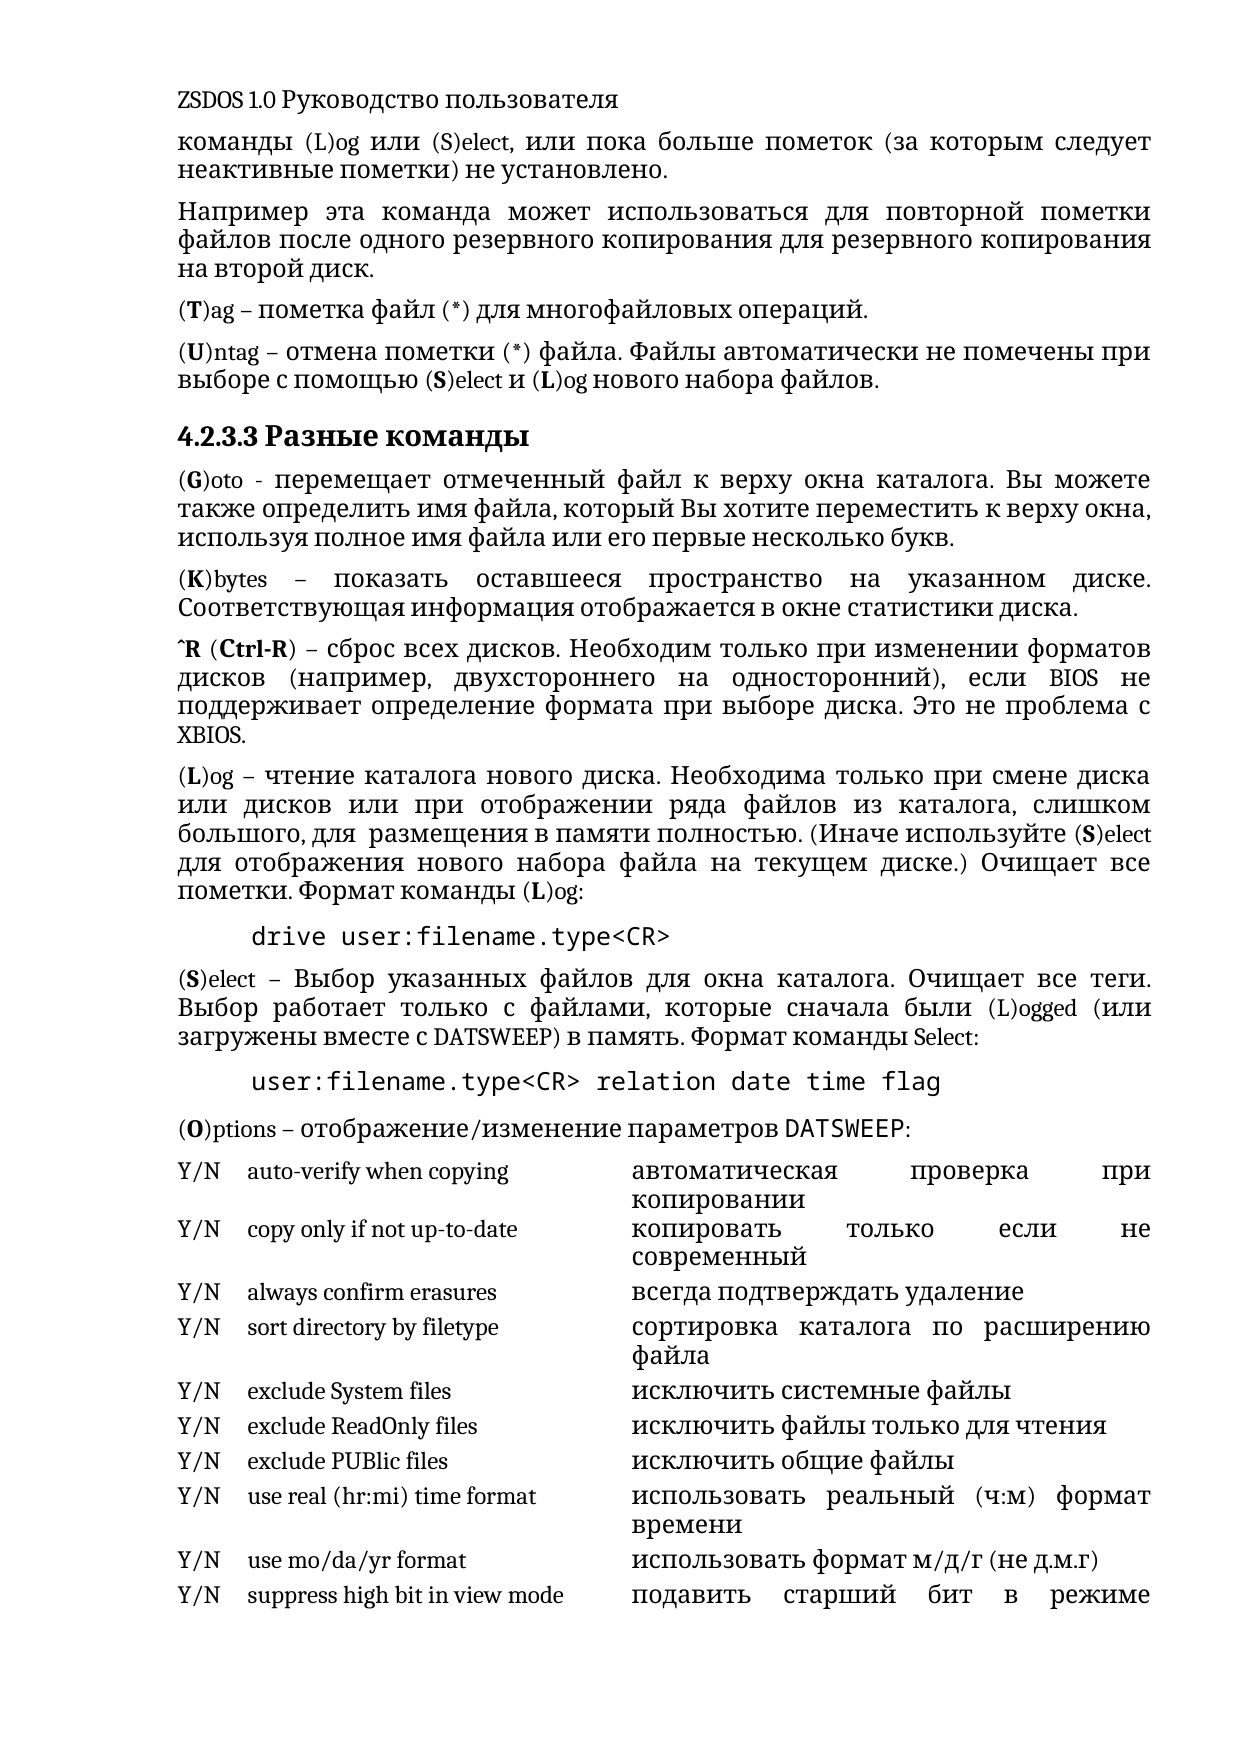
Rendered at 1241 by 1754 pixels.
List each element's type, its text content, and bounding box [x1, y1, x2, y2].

text Например эта команда может использоваться для повторной пометки файлов после одного резервного копирования для резервного копирования на второй диск. [177, 197, 1152, 284]
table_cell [236, 1581, 620, 1616]
table_cell исключить системные файлы [620, 1377, 1162, 1412]
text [177, 127, 1152, 185]
table_cell всегда подтверждать удаление [620, 1278, 1162, 1313]
table_cell использовать формат м/д/г (не д.м.г) [620, 1546, 1162, 1581]
table_cell copy only if not up-to-date [236, 1215, 620, 1278]
table_cell Y/N [166, 1546, 236, 1581]
table_cell Y/N [166, 1278, 236, 1313]
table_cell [620, 1581, 1162, 1616]
table_cell копировать только если не современный [620, 1215, 1162, 1278]
table_cell исключить файлы только для чтения [620, 1412, 1162, 1447]
text (S)elect – Выбор указанных файлов для окна каталога. Очищает все теги. Выбор работает только с файлами, которые сначала были (L)ogged (или загружены вместе с DATSWEEP) в память. Формат команды Select: [177, 965, 1152, 1051]
table_cell use mo/da/yr format [236, 1546, 620, 1581]
table_cell exclude System files [236, 1377, 620, 1412]
text (T)ag – пометка файл (*) для многофайловых операций. [177, 296, 1152, 325]
text (L)og – чтение каталога нового диска. Необходима только при смене диска или дисков или при отображении ряда файлов из каталога, слишком большого, для размещения в памяти полностью. (Иначе используйте (S)elect для отображения нового набора файла на текущем диске.) Очищает все пометки. Формат команды (L)og: [177, 762, 1152, 906]
table_cell always confirm erasures [236, 1278, 620, 1313]
table_cell Y/N [166, 1482, 236, 1546]
text (U)ntag – отмена пометки (*) файла. Файлы автоматически не помечены при выборе с помощью (S)elect и (L)og нового набора файлов. [177, 337, 1152, 395]
table_header Y/N [166, 1145, 236, 1214]
table_cell exclude ReadOnly files [236, 1412, 620, 1447]
table_cell Y/N [166, 1581, 236, 1616]
text user:filename.type<CR> relation date time flag [177, 1064, 1152, 1098]
table_cell Y/N [166, 1377, 236, 1412]
text drive user:filename.type<CR> [177, 918, 1152, 953]
table_header auto-verify when copying [236, 1145, 620, 1214]
table_cell Y/N [166, 1447, 236, 1482]
table_cell use real (hr:mi) time format [236, 1482, 620, 1546]
table_cell использовать реальный (ч:м) формат времени [620, 1482, 1162, 1546]
text (K)bytes – показать оставшееся пространство на указанном диске. Соответствующая информация отображается в окне статистики диска. [177, 565, 1152, 622]
text (G)oto - перемещает отмеченный файл к верху окна каталога. Вы можете также определить имя файла, который Вы хотите переместить к верху окна, используя полное имя файла или его первые несколько букв. [177, 466, 1152, 552]
table_cell Y/N [166, 1215, 236, 1278]
text (O)ptions – отображение/изменение параметров DATSWEEP: [177, 1110, 1152, 1144]
text ˆR (Сtrl-R) – сброс всех дисков. Необходим только при изменении форматов дисков (например, двухстороннего на односторонний), если BIOS не поддерживает определение формата при выборе диска. Это не проблема с XBIOS. [177, 635, 1152, 750]
table_header автоматическая проверка при копировании [620, 1145, 1162, 1214]
table_cell исключить общие файлы [620, 1447, 1162, 1482]
table_cell сортировка каталога по расширению файла [620, 1313, 1162, 1377]
table_cell Y/N [166, 1313, 236, 1377]
table_cell Y/N [166, 1412, 236, 1447]
table_cell sort directory by filetype [236, 1313, 620, 1377]
table_cell exclude PUBlic files [236, 1447, 620, 1482]
subtitle 4.2.3.3 Разные команды [177, 420, 1152, 453]
